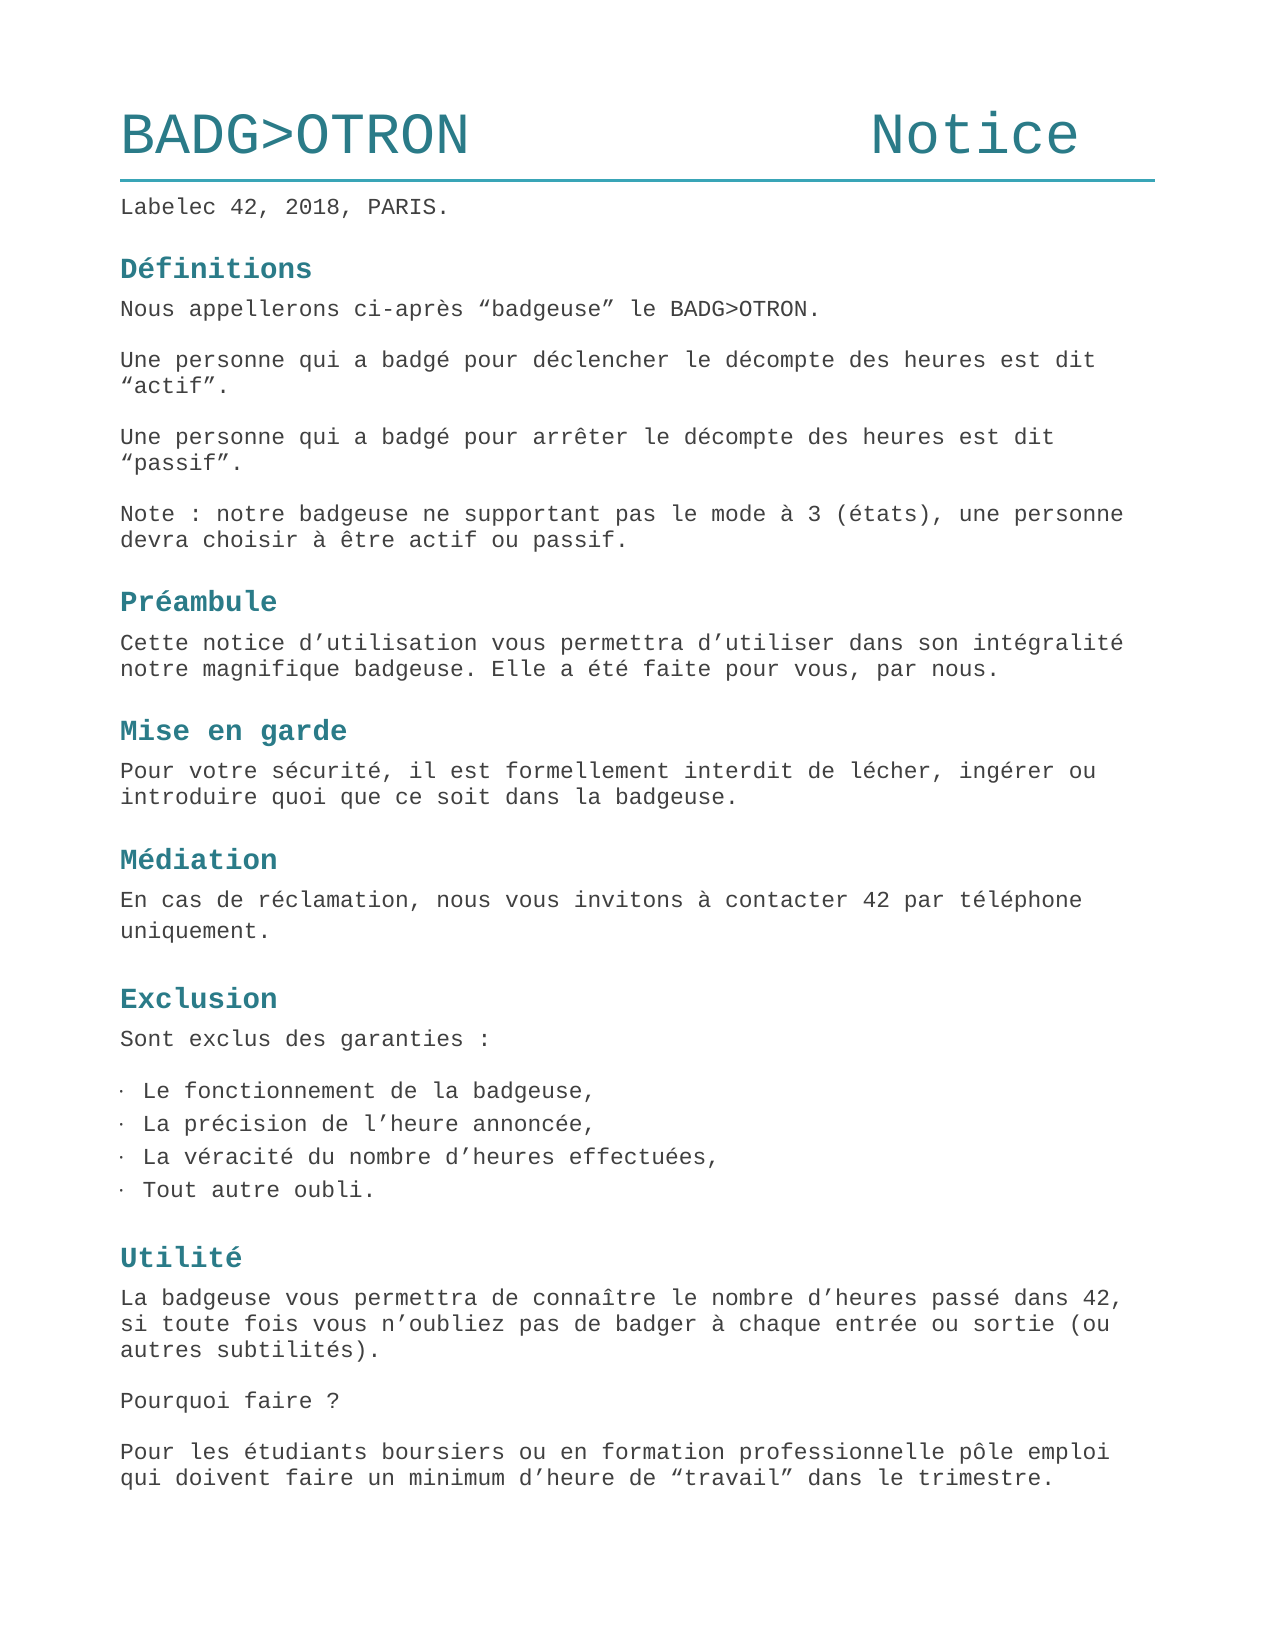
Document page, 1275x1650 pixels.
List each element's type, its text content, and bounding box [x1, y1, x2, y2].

text Une personne qui a badgé pour déclencher le décompte des heures est dit “actif”. [120, 349, 1155, 401]
text Note : notre badgeuse ne supportant pas le mode à 3 (états), une personne devra choisir à être actif ou passif. [120, 502, 1155, 554]
text Pour votre sécurité, il est formellement interdit de lécher, ingérer ou introduire quoi que ce soit dans la badgeuse. [120, 760, 1155, 812]
list En cas de réclamation, nous vous invitons à contacter 42 par téléphone uniquement. [120, 888, 1155, 945]
title BADG>OTRON Notice [120, 105, 1155, 179]
subtitle Médiation [120, 845, 1155, 878]
text Pourquoi faire ? [120, 1389, 1155, 1415]
subtitle Préambule [120, 588, 1155, 621]
list La véracité du nombre d’heures effectuées, [120, 1144, 1155, 1171]
text La badgeuse vous permettra de connaître le nombre d’heures passé dans 42, si toute fois vous n’oubliez pas de badger à chaque entrée ou sortie (ou autres subtilités). [120, 1287, 1155, 1364]
list Le fonctionnement de la badgeuse, [120, 1078, 1155, 1106]
text Nous appellerons ci-après “badgeuse” le BADG>OTRON. [120, 298, 1155, 324]
text Cette notice d’utilisation vous permettra d’utiliser dans son intégralité notre magnifique badgeuse. Elle a été faite pour vous, par nous. [120, 631, 1155, 683]
subtitle Mise en garde [120, 716, 1155, 749]
text Labelec 42, 2018, PARIS. [120, 195, 1155, 221]
list La précision de l’heure annoncée, [120, 1111, 1155, 1138]
subtitle Définitions [120, 254, 1155, 287]
text Pour les étudiants boursiers ou en formation professionnelle pôle emploi qui doivent faire un minimum d’heure de “travail” dans le trimestre. [120, 1440, 1155, 1492]
subtitle Utilité [120, 1243, 1155, 1276]
text Sont exclus des garanties : [120, 1027, 1155, 1053]
list Tout autre oubli. [120, 1177, 1155, 1204]
subtitle Exclusion [120, 984, 1155, 1017]
text Une personne qui a badgé pour arrêter le décompte des heures est dit “passif”. [120, 426, 1155, 477]
